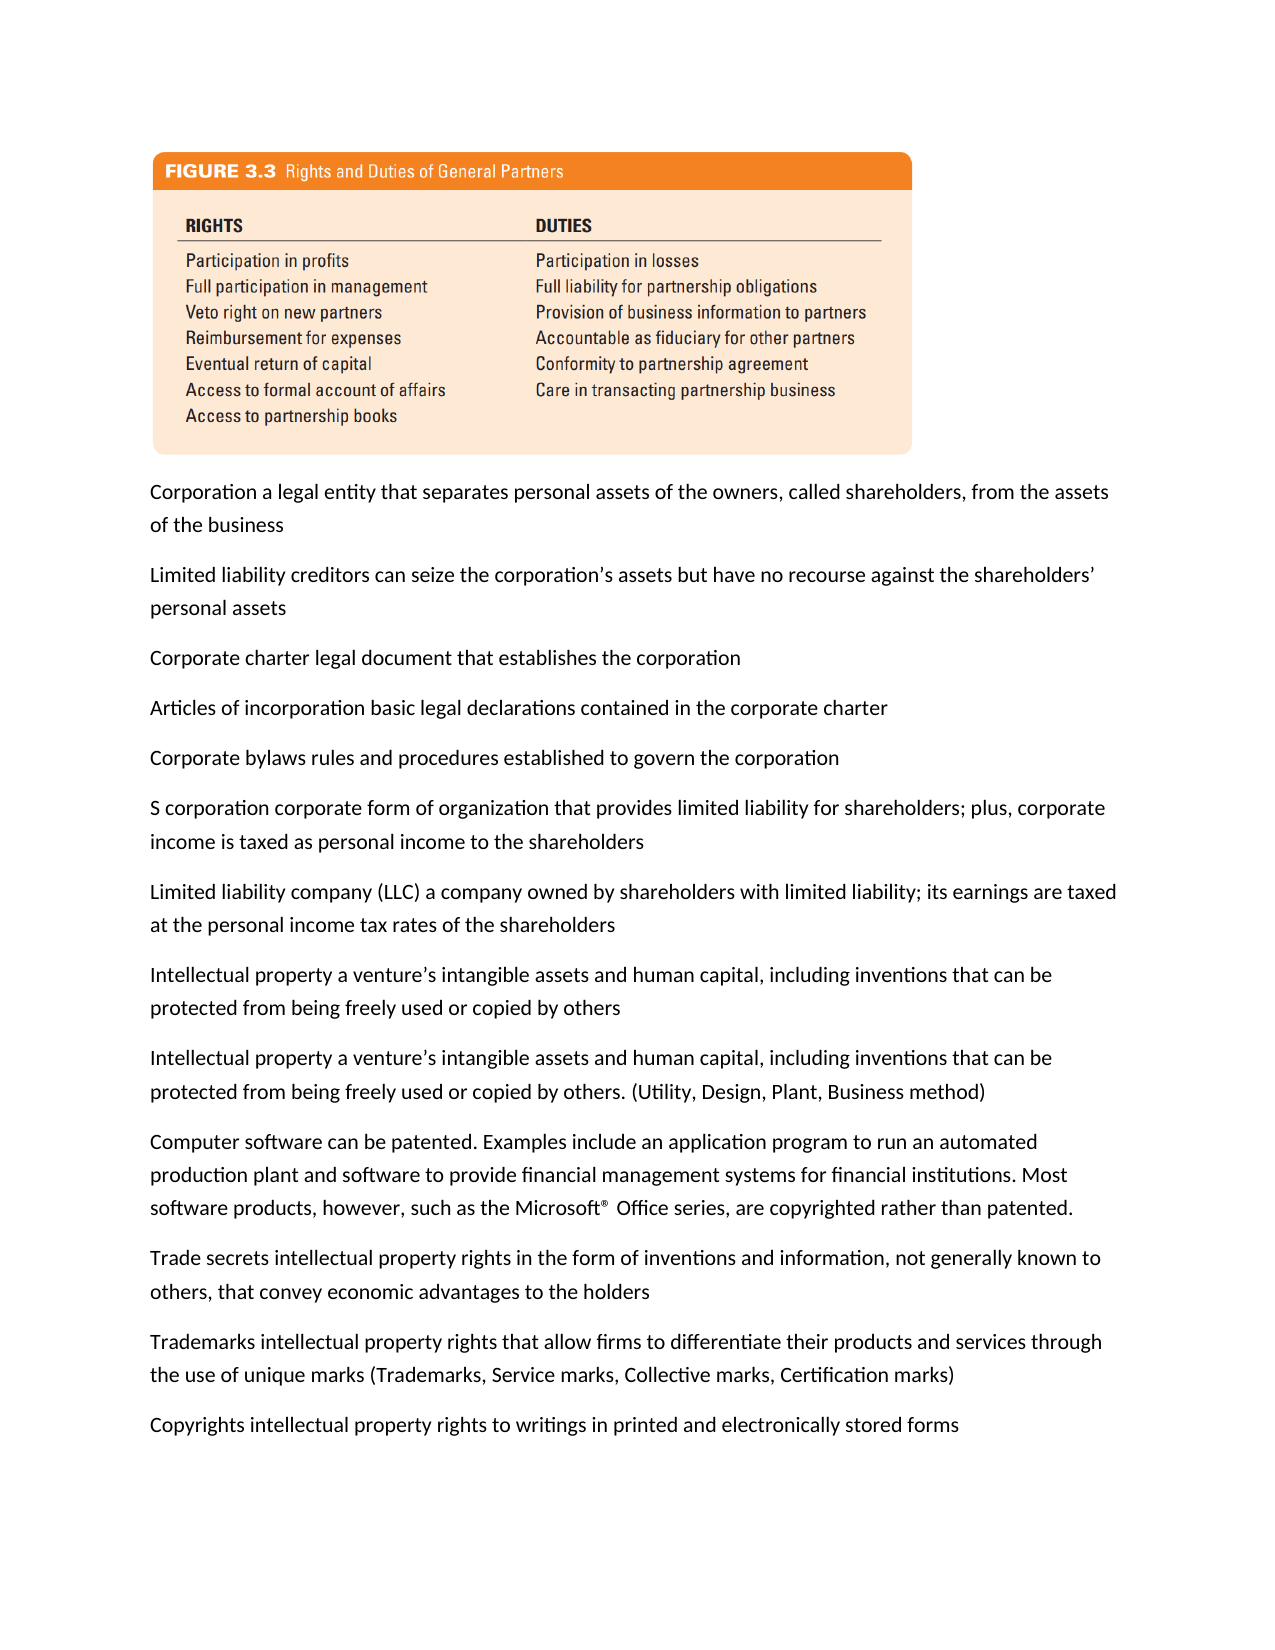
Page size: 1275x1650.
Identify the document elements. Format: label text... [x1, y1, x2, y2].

text Trademarks intellectual property rights that allow firms to differentiate their products and services through the use of unique marks (Trademarks, Service marks, Collective marks, Certification marks) [150, 1328, 1125, 1388]
text Articles of incorporation basic legal declarations contained in the corporate charter [150, 694, 1125, 721]
text Limited liability company (LLC) a company owned by shareholders with limited liability; its earnings are taxed at the personal income tax rates of the shareholders [150, 878, 1125, 938]
text Corporate bylaws rules and procedures established to govern the corporation [150, 744, 1125, 771]
text Copyrights intellectual property rights to writings in printed and electronically stored forms [150, 1411, 1125, 1438]
picture [150, 150, 914, 455]
text Limited liability creditors can seize the corporation’s assets but have no recourse against the shareholders’ personal assets [150, 561, 1125, 621]
text Intellectual property a venture’s intangible assets and human capital, including inventions that can be protected from being freely used or copied by others [150, 961, 1125, 1021]
text Intellectual property a venture’s intangible assets and human capital, including inventions that can be protected from being freely used or copied by others. (Utility, Design, Plant, Business method) [150, 1044, 1125, 1104]
text Trade secrets intellectual property rights in the form of inventions and information, not generally known to others, that convey economic advantages to the holders [150, 1244, 1125, 1304]
text Corporate charter legal document that establishes the corporation [150, 644, 1125, 671]
text Computer software can be patented. Examples include an application program to run an automated production plant and software to provide financial management systems for financial institutions. Most software products, however, such as the Microsoft® Office series, are copyrighted rather than patented. [150, 1128, 1125, 1221]
text Corporation a legal entity that separates personal assets of the owners, called shareholders, from the assets of the business [150, 478, 1125, 538]
text S corporation corporate form of organization that provides limited liability for shareholders; plus, corporate income is taxed as personal income to the shareholders [150, 794, 1125, 854]
